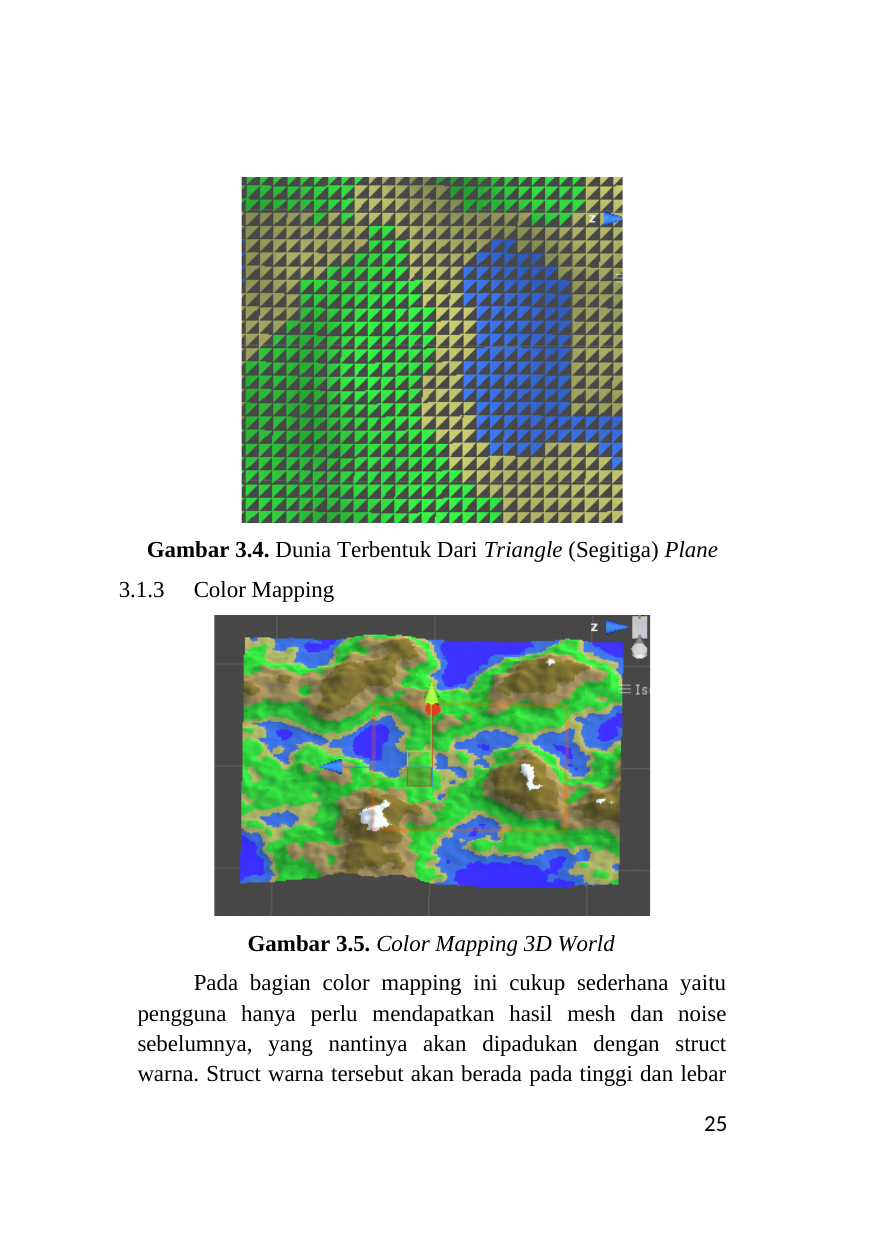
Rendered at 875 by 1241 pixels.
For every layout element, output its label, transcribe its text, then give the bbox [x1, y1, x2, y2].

picture [214, 615, 651, 916]
list Gambar 3.4. Dunia Terbentuk Dari Triangle (Segitiga) Plane [137, 536, 727, 563]
list Gambar 3.5. Color Mapping 3D World [137, 930, 727, 956]
picture [241, 177, 623, 523]
list Color Mapping [118, 576, 727, 602]
